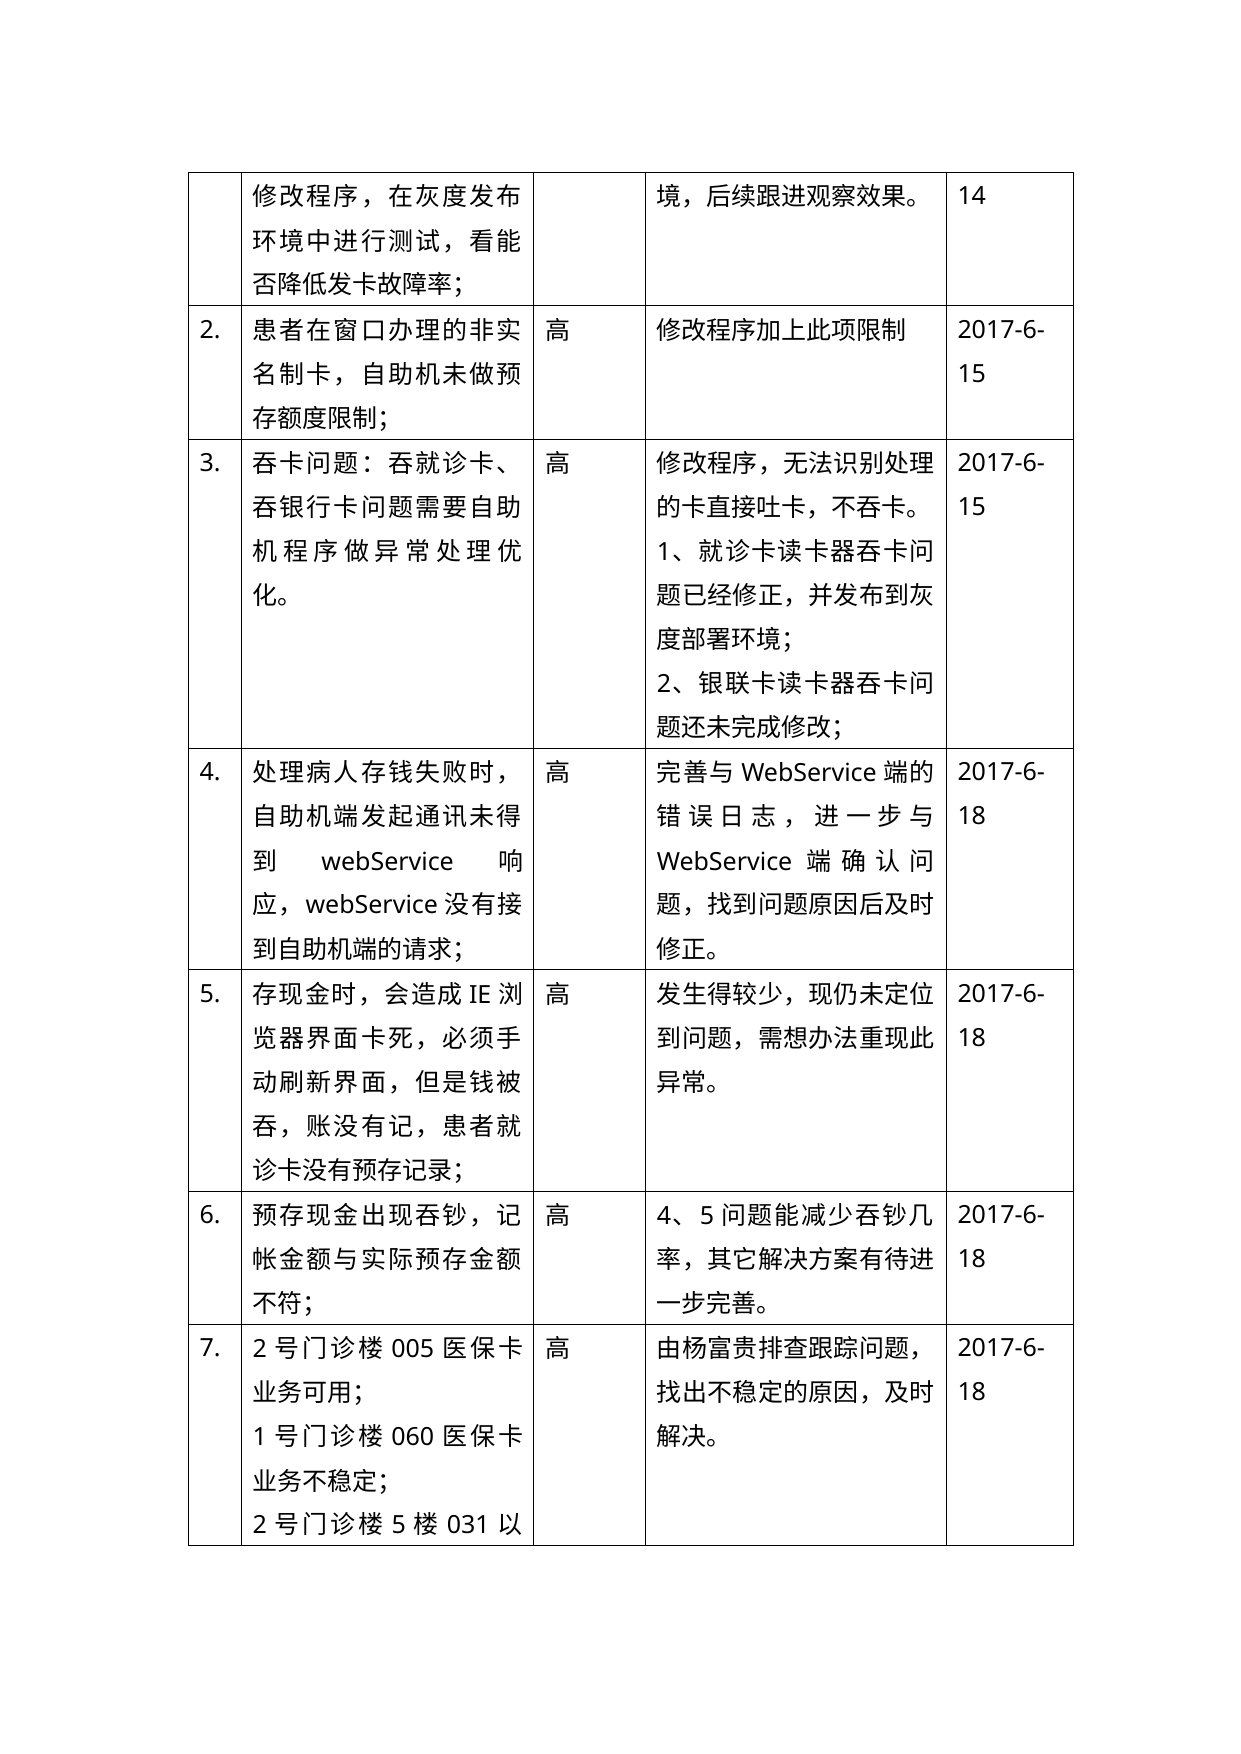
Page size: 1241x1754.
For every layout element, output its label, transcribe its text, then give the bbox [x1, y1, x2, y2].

table_cell 4、5问题能减少吞钞几率，其它解决方案有待进一步完善。 [646, 1192, 946, 1324]
table_cell 2017-6-15 [947, 306, 1073, 438]
table_cell [189, 749, 241, 969]
table_cell 高 [534, 1325, 645, 1545]
table_cell 2017-6-15 [947, 440, 1073, 748]
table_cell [242, 173, 533, 305]
table_cell 处理病人存钱失败时，自助机端发起通讯未得到webService响应，webService没有接到自助机端的请求； [242, 749, 533, 969]
table_cell 2017-6-18 [947, 749, 1073, 969]
table_cell 高 [534, 1192, 645, 1324]
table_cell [646, 173, 946, 305]
table_cell 高 [534, 306, 645, 438]
table_cell 完善与WebService端的错误日志，进一步与WebService端确认问题，找到问题原因后及时修正。 [646, 749, 946, 969]
table_cell [189, 440, 241, 748]
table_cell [242, 1325, 533, 1545]
table_cell 2017-6-18 [947, 1325, 1073, 1545]
table_cell 高 [534, 173, 645, 305]
table_cell 预存现金出现吞钞，记帐金额与实际预存金额不符； [242, 1192, 533, 1324]
table_cell [189, 173, 241, 305]
table_cell [189, 1192, 241, 1324]
table_cell 2017-6-18 [947, 1192, 1073, 1324]
table_cell 高 [534, 970, 645, 1191]
table_cell 存现金时，会造成IE浏览器界面卡死，必须手动刷新界面，但是钱被吞，账没有记，患者就诊卡没有预存记录； [242, 970, 533, 1191]
table_cell 患者在窗口办理的非实名制卡，自助机未做预存额度限制； [242, 306, 533, 438]
table_cell 2017-6-18 [947, 970, 1073, 1191]
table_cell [646, 1325, 946, 1545]
table_cell 修改程序，无法识别处理的卡直接吐卡，不吞卡。 1、就诊卡读卡器吞卡问题已经修正，并发布到灰度部署环境； 2、银联卡读卡器吞卡问题还未完成修改； [646, 440, 946, 748]
table_cell [189, 306, 241, 438]
table_cell 发生得较少，现仍未定位到问题，需想办法重现此异常。 [646, 970, 946, 1191]
table_cell [189, 1325, 241, 1545]
table_cell 高 [534, 440, 645, 748]
table_cell 2017-6-14 [947, 173, 1073, 305]
table_cell 吞卡问题：吞就诊卡、吞银行卡问题需要自助机程序做异常处理优化。 [242, 440, 533, 748]
table_cell 高 [534, 749, 645, 969]
table_cell 修改程序加上此项限制 [646, 306, 946, 438]
table_cell [189, 970, 241, 1191]
